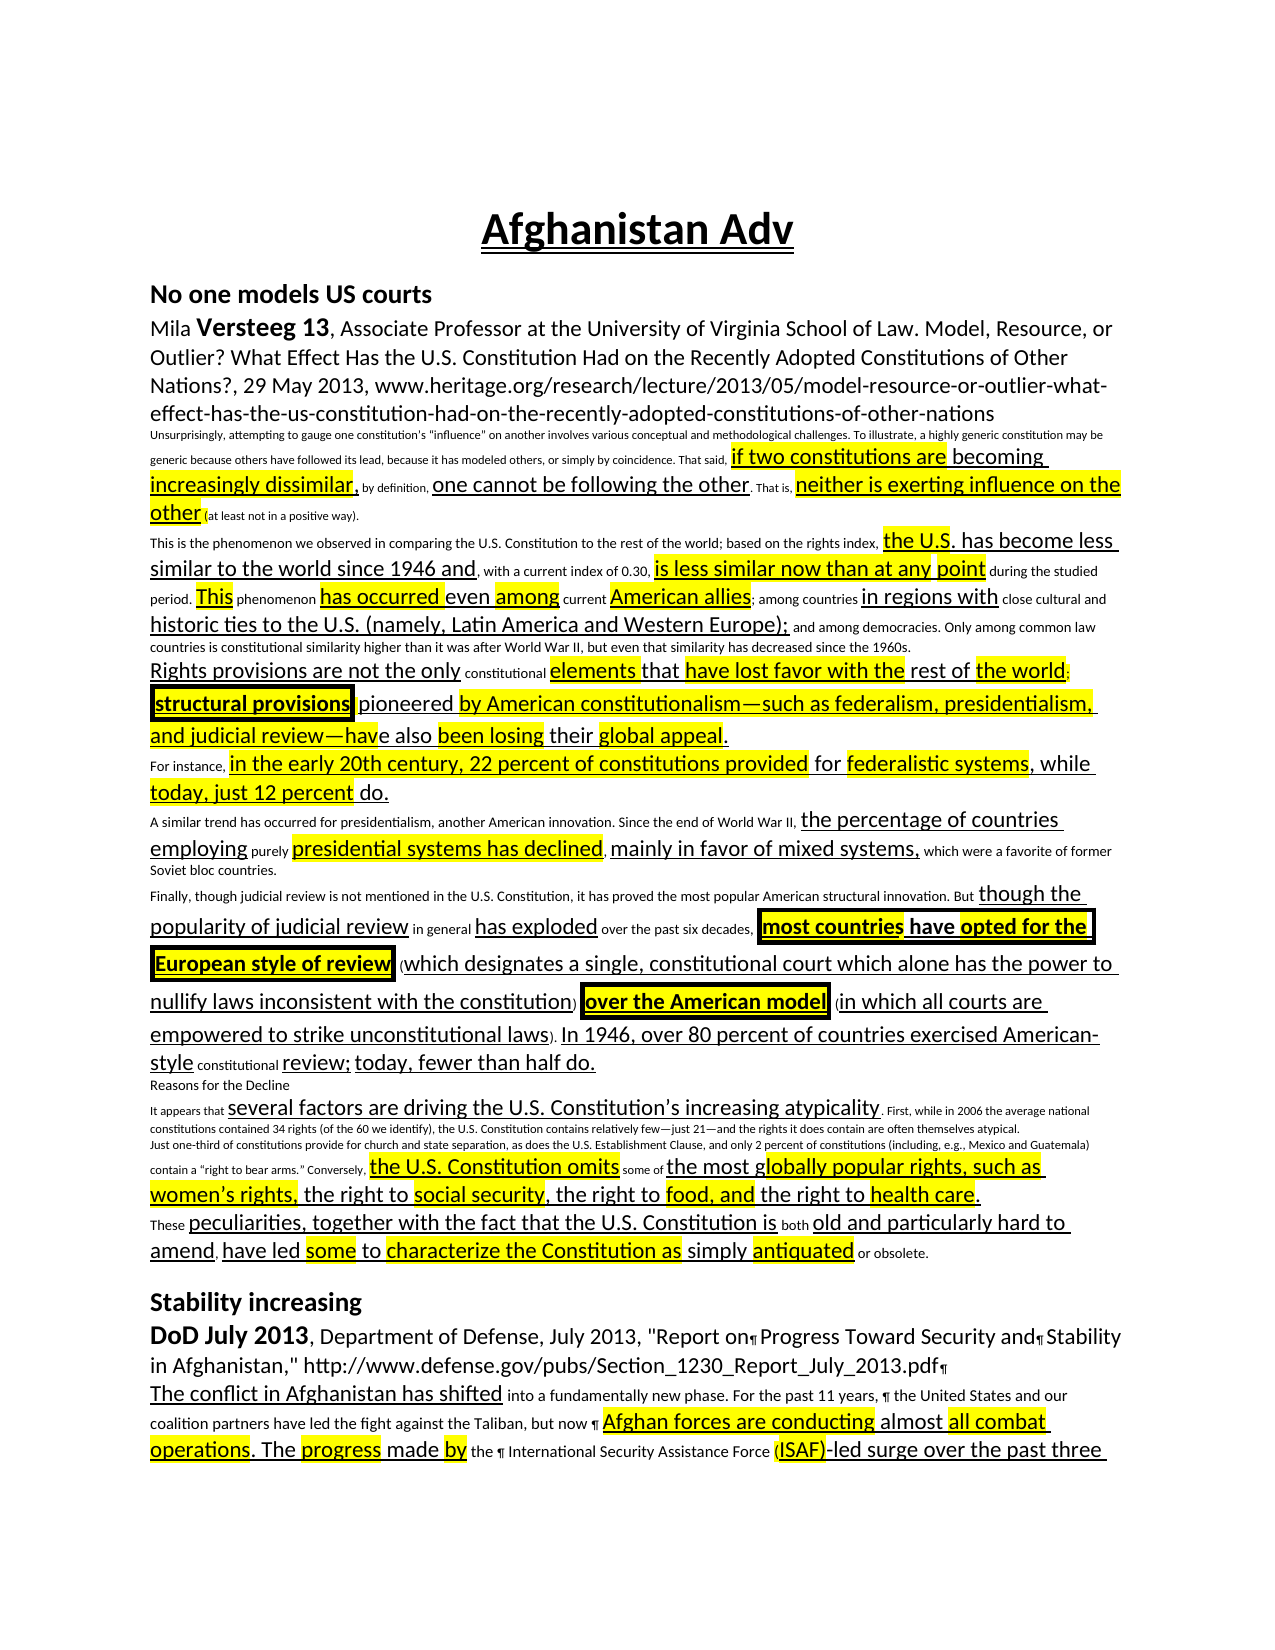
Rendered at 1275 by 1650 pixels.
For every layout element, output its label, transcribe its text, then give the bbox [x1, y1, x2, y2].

subtitle No one models US courts [150, 277, 1125, 310]
text Finally, though judicial review is not mentioned in the U.S. Constitution, it has proved the most popular American structural innovation. But though the popularity of judicial review in general has exploded over the past six decades, most countries have opted for the European style of review (which designates a single, constitutional court which alone has the power to nullify laws inconsistent with the constitution) over the American model (in which all courts are empowered to strike unconstitutional laws). In 1946, over 80 percent of countries exercised American-style constitutional review; today, fewer than half do. [150, 879, 1125, 1076]
text Just one-third of constitutions provide for church and state separation, as does the U.S. Establishment Clause, and only 2 percent of constitutions (including, e.g., Mexico and Guatemala) contain a “right to bear arms.” Conversely, the U.S. Constitution omits some of the most globally popular rights, such as women’s rights, the right to social security, the right to food, and the right to health care. [150, 1137, 1125, 1208]
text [150, 1379, 1125, 1463]
subtitle Afghanistan Adv [150, 200, 1125, 256]
text These peculiarities, together with the fact that the U.S. Constitution is both old and particularly hard to amend, have led some to characterize the Constitution as simply antiquated or obsolete. [150, 1208, 1125, 1264]
text DoD July 2013, Department of Defense, July 2013, "Report on¶ Progress Toward Security and¶ Stability in Afghanistan," http://www.defense.gov/pubs/Section_1230_Report_July_2013.pdf¶ [150, 1318, 1125, 1379]
text This is the phenomenon we observed in comparing the U.S. Constitution to the rest of the world; based on the rights index, the U.S. has become less similar to the world since 1946 and, with a current index of 0.30, is less similar now than at any point during the studied period. This phenomenon has occurred even among current American allies; among countries in regions with close cultural and historic ties to the U.S. (namely, Latin America and Western Europe); and among democracies. Only among common law countries is constitutional similarity higher than it was after World War II, but even that similarity has decreased since the 1960s. [150, 526, 1125, 656]
text Unsurprisingly, attempting to gauge one constitution’s “influence” on another involves various conceptual and methodological challenges. To illustrate, a highly generic constitution may be generic because others have followed its lead, because it has modeled others, or simply by coincidence. That said, if two constitutions are becoming increasingly dissimilar, by definition, one cannot be following the other. That is, neither is exerting influence on the other (at least not in a positive way). [150, 427, 1125, 526]
subtitle Stability increasing [150, 1285, 1125, 1318]
text Reasons for the Decline [150, 1076, 1125, 1093]
text It appears that several factors are driving the U.S. Constitution’s increasing atypicality. First, while in 2006 the average national constitutions contained 34 rights (of the 60 we identify), the U.S. Constitution contains relatively few—just 21—and the rights it does contain are often themselves atypical. [150, 1093, 1125, 1137]
text Mila Versteeg 13, Associate Professor at the University of Virginia School of Law. Model, Resource, or Outlier? What Effect Has the U.S. Constitution Had on the Recently Adopted Constitutions of Other Nations?, 29 May 2013, www.heritage.org/research/lecture/2013/05/model-resource-or-outlier-what-effect-has-the-us-constitution-had-on-the-recently-adopted-constitutions-of-other-nations [150, 310, 1125, 427]
text For instance, in the early 20th century, 22 percent of constitutions provided for federalistic systems, while today, just 12 percent do. [150, 749, 1125, 806]
text Rights provisions are not the only constitutional elements that have lost favor with the rest of the world; structural provisions pioneered by American constitutionalism—such as federalism, presidentialism, and judicial review—have also been losing their global appeal. [150, 656, 1125, 749]
text A similar trend has occurred for presidentialism, another American innovation. Since the end of World War II, the percentage of countries employing purely presidential systems has declined, mainly in favor of mixed systems, which were a favorite of former Soviet bloc countries. [150, 806, 1125, 879]
